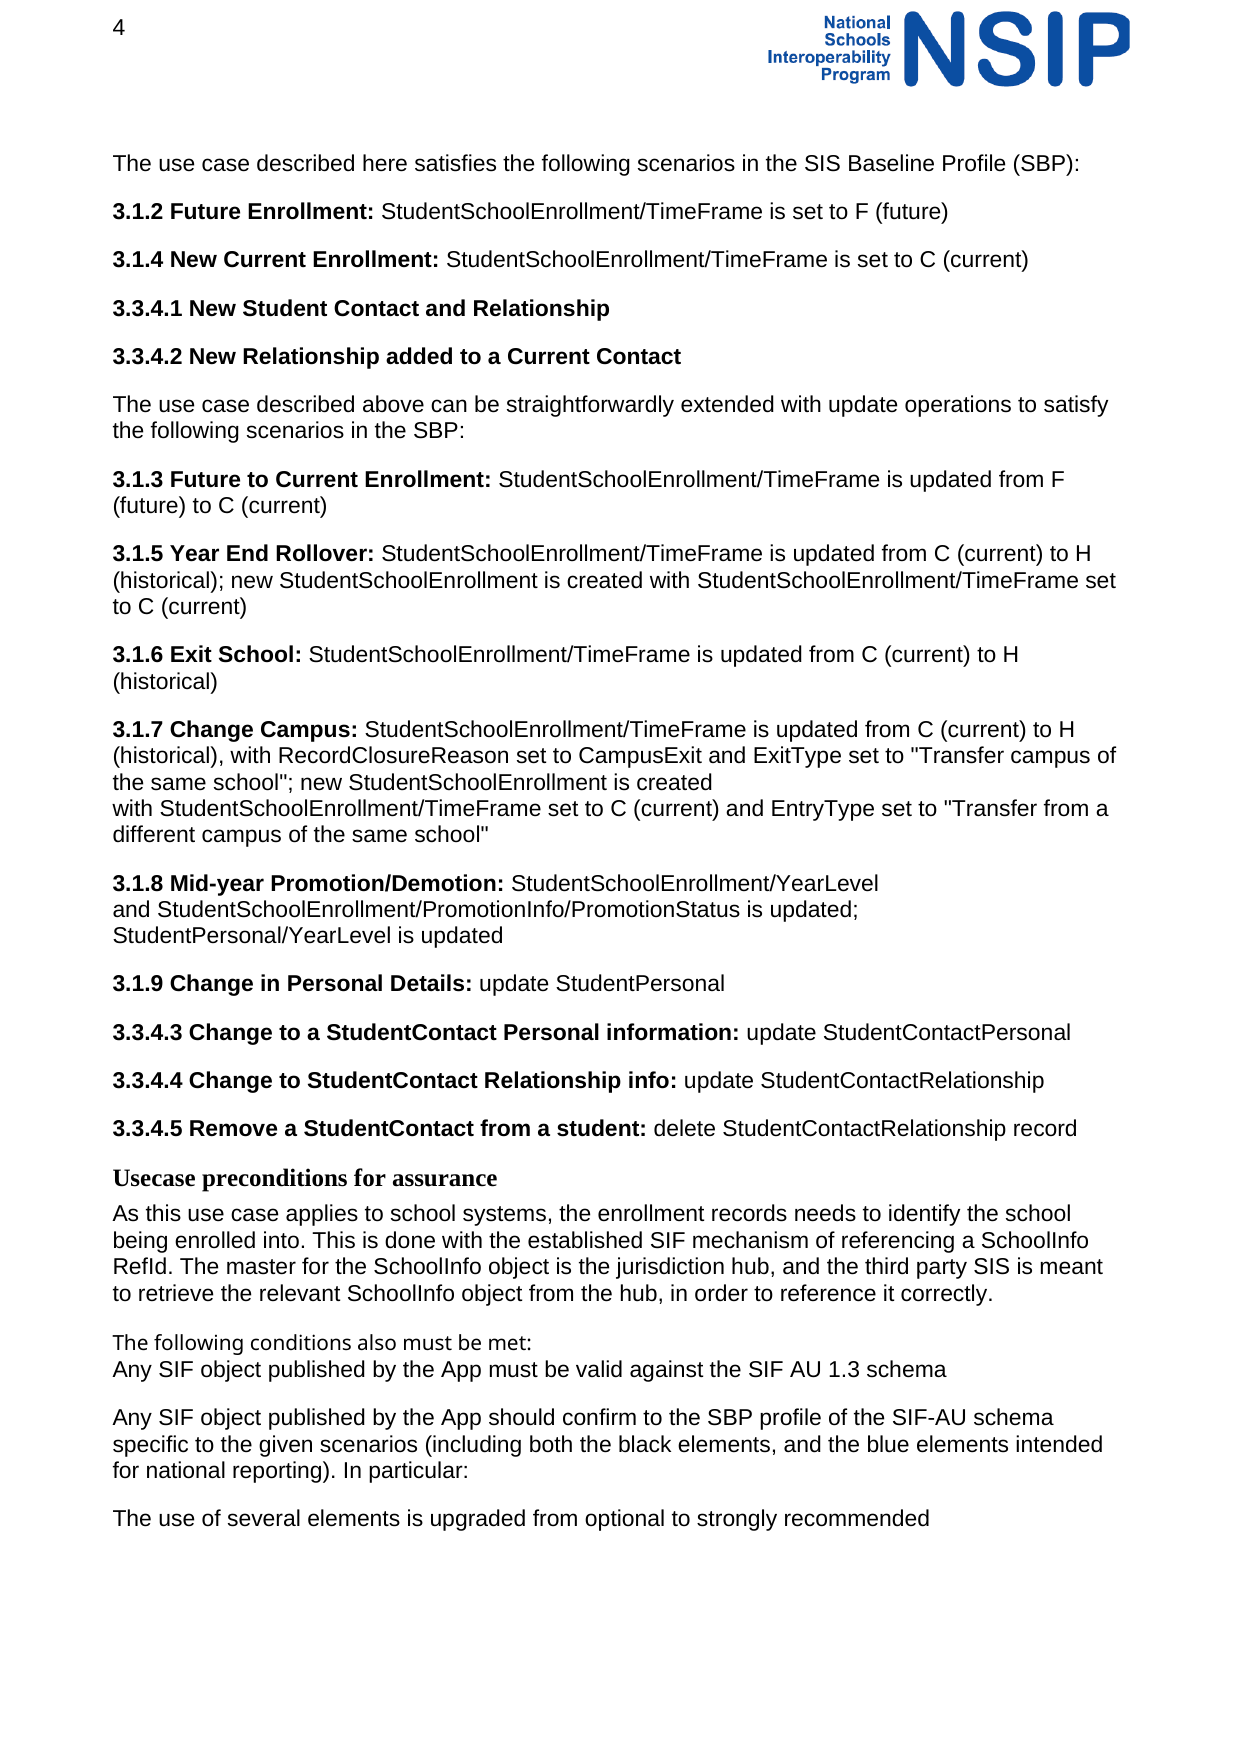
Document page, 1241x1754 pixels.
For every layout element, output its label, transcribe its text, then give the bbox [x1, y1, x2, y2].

subtitle Usecase preconditions for assurance [112, 1163, 1128, 1192]
text The following conditions also must be met: [112, 1328, 1128, 1356]
